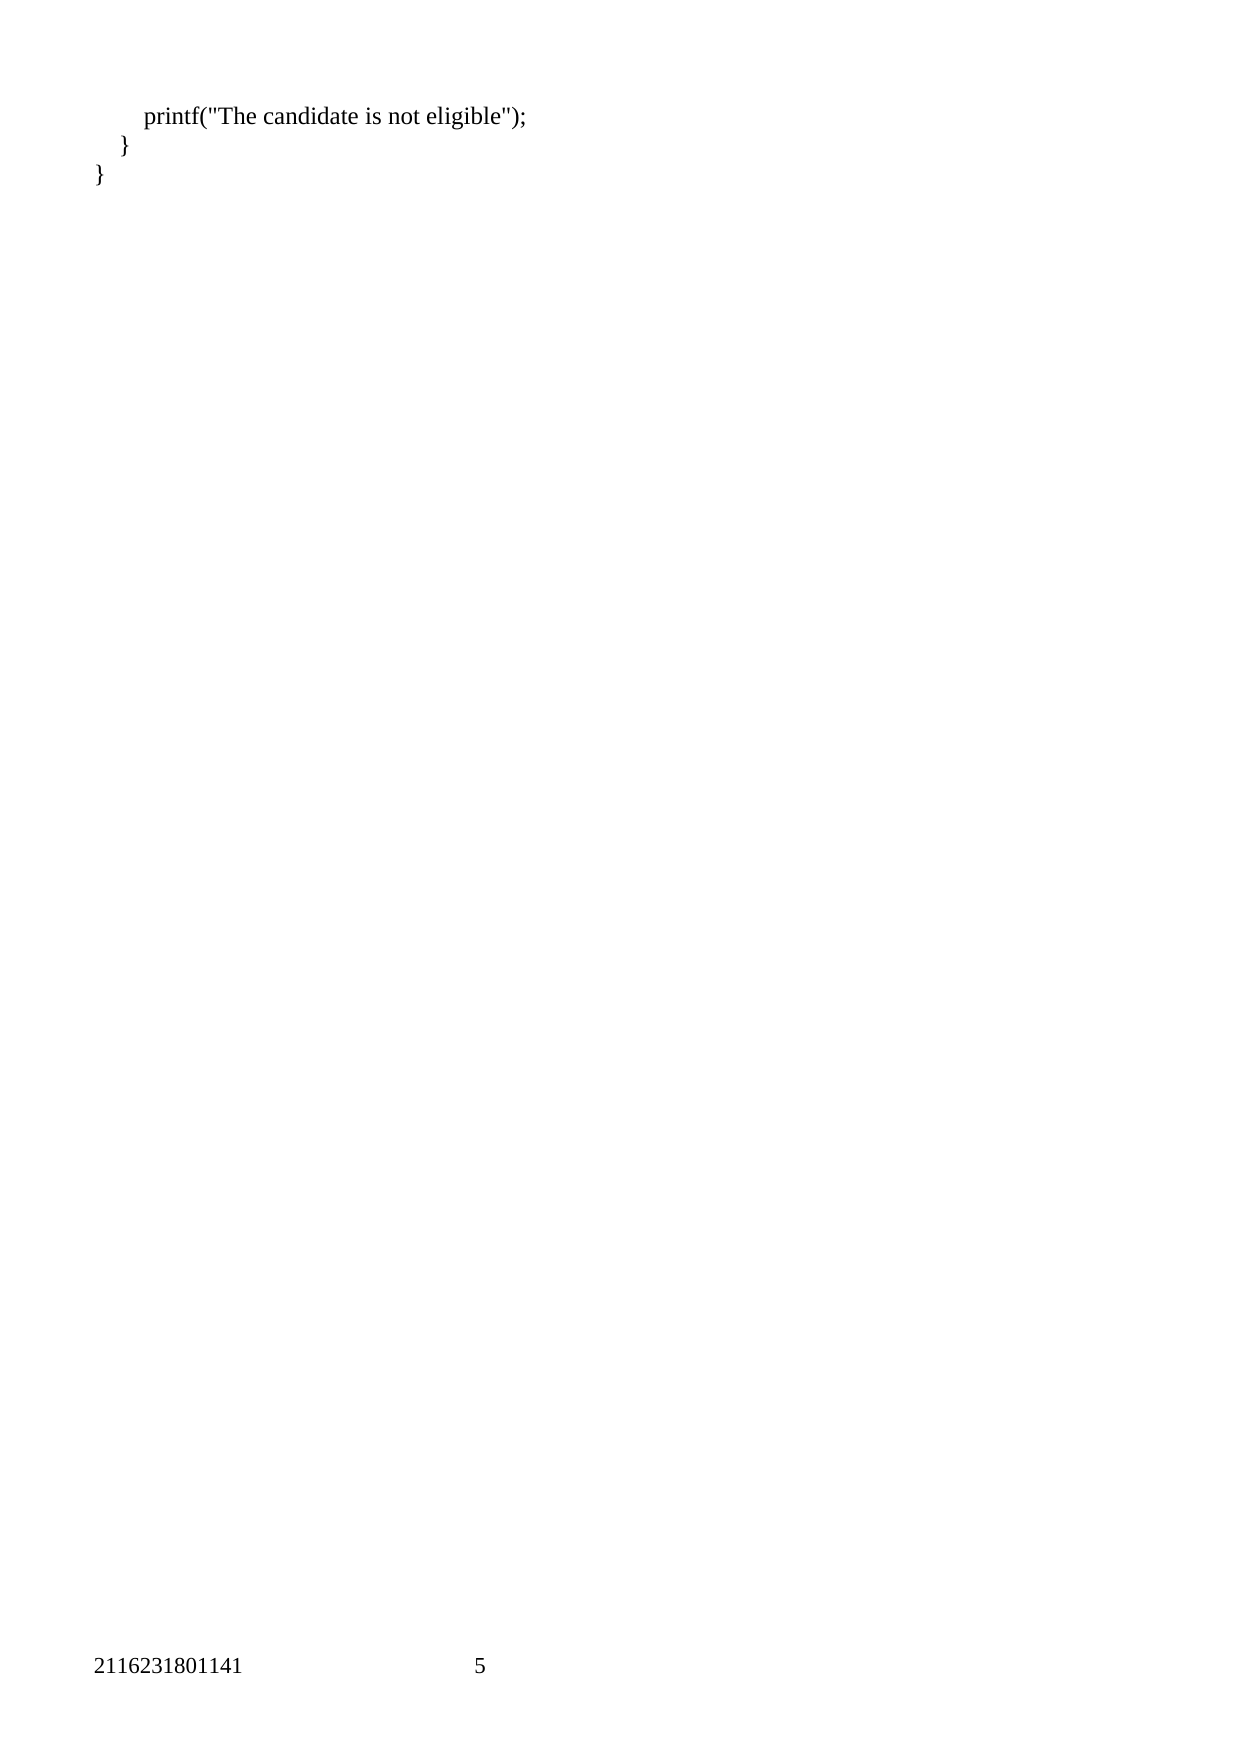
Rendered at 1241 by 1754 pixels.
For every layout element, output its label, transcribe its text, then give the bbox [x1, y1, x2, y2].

text } [94, 159, 1155, 188]
text } [94, 130, 1155, 159]
text printf("The candidate is not eligible"); [94, 101, 1155, 130]
